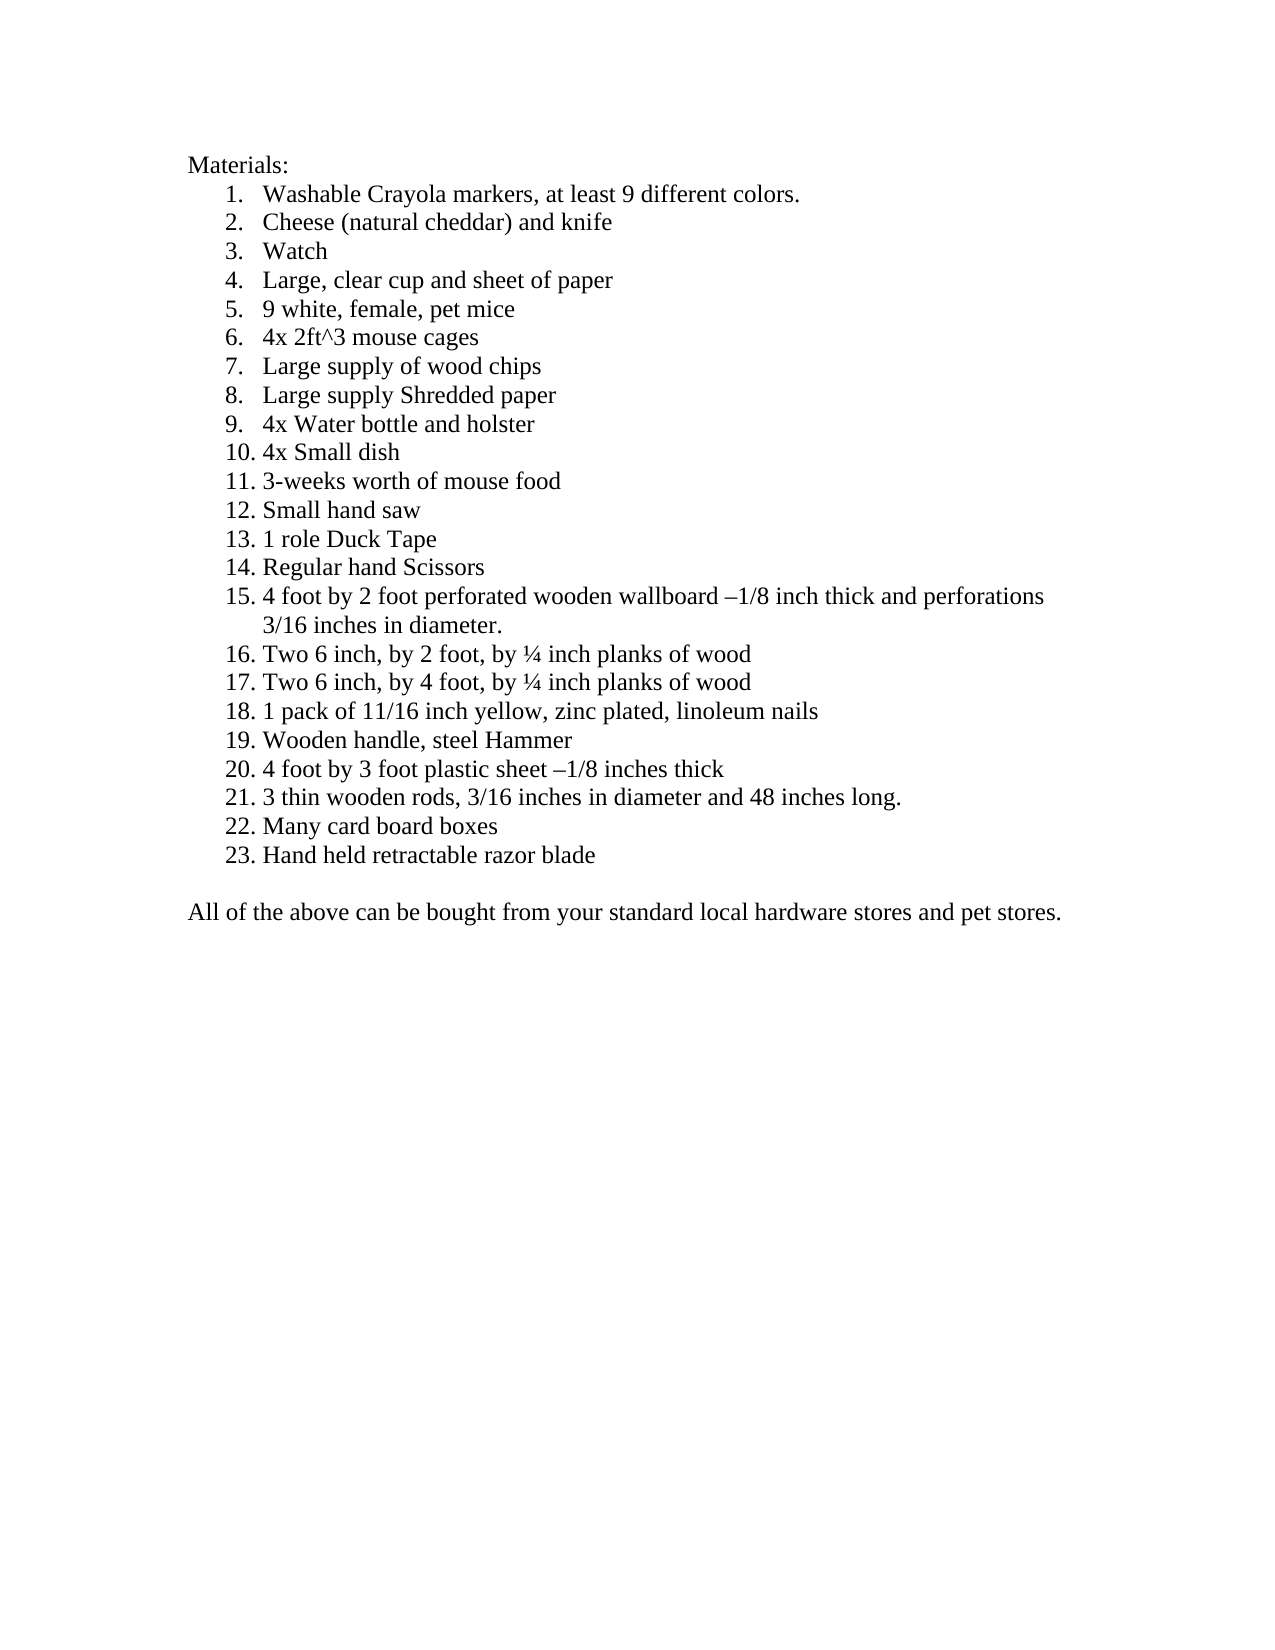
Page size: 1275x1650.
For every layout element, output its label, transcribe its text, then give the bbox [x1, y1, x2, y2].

list Regular hand Scissors [225, 552, 1087, 581]
list 3 thin wooden rods, 3/16 inches in diameter and 48 inches long. [225, 782, 1087, 811]
list Large supply of wood chips [225, 351, 1087, 380]
list Large supply Shredded paper [225, 380, 1087, 409]
list Watch [225, 236, 1087, 265]
list Large, clear cup and sheet of paper [225, 265, 1087, 294]
list 4x 2ft^3 mouse cages [225, 322, 1087, 351]
list Hand held retractable razor blade [225, 840, 1087, 869]
list Two 6 inch, by 4 foot, by ¼ inch planks of wood [225, 667, 1087, 696]
list 3-weeks worth of mouse food [225, 466, 1087, 495]
list 9 white, female, pet mice [225, 294, 1087, 322]
list Small hand saw [225, 495, 1087, 524]
list 1 pack of 11/16 inch yellow, zinc plated, linoleum nails [225, 696, 1087, 725]
list 4 foot by 2 foot perforated wooden wallboard –1/8 inch thick and perforations 3/16 inches in diameter. [225, 581, 1087, 639]
list Two 6 inch, by 2 foot, by ¼ inch planks of wood [225, 639, 1087, 667]
list Cheese (natural cheddar) and knife [225, 207, 1087, 236]
list 1 role Duck Tape [225, 524, 1087, 552]
list Wooden handle, steel Hammer [225, 725, 1087, 754]
list 4x Water bottle and holster [225, 409, 1087, 437]
list Many card board boxes [225, 811, 1087, 840]
list 4 foot by 3 foot plastic sheet –1/8 inches thick [225, 754, 1087, 782]
text Materials: [187, 150, 1087, 179]
text All of the above can be bought from your standard local hardware stores and pet stores. [187, 897, 1087, 926]
list 4x Small dish [225, 437, 1087, 466]
list Washable Crayola markers, at least 9 different colors. [225, 179, 1087, 207]
